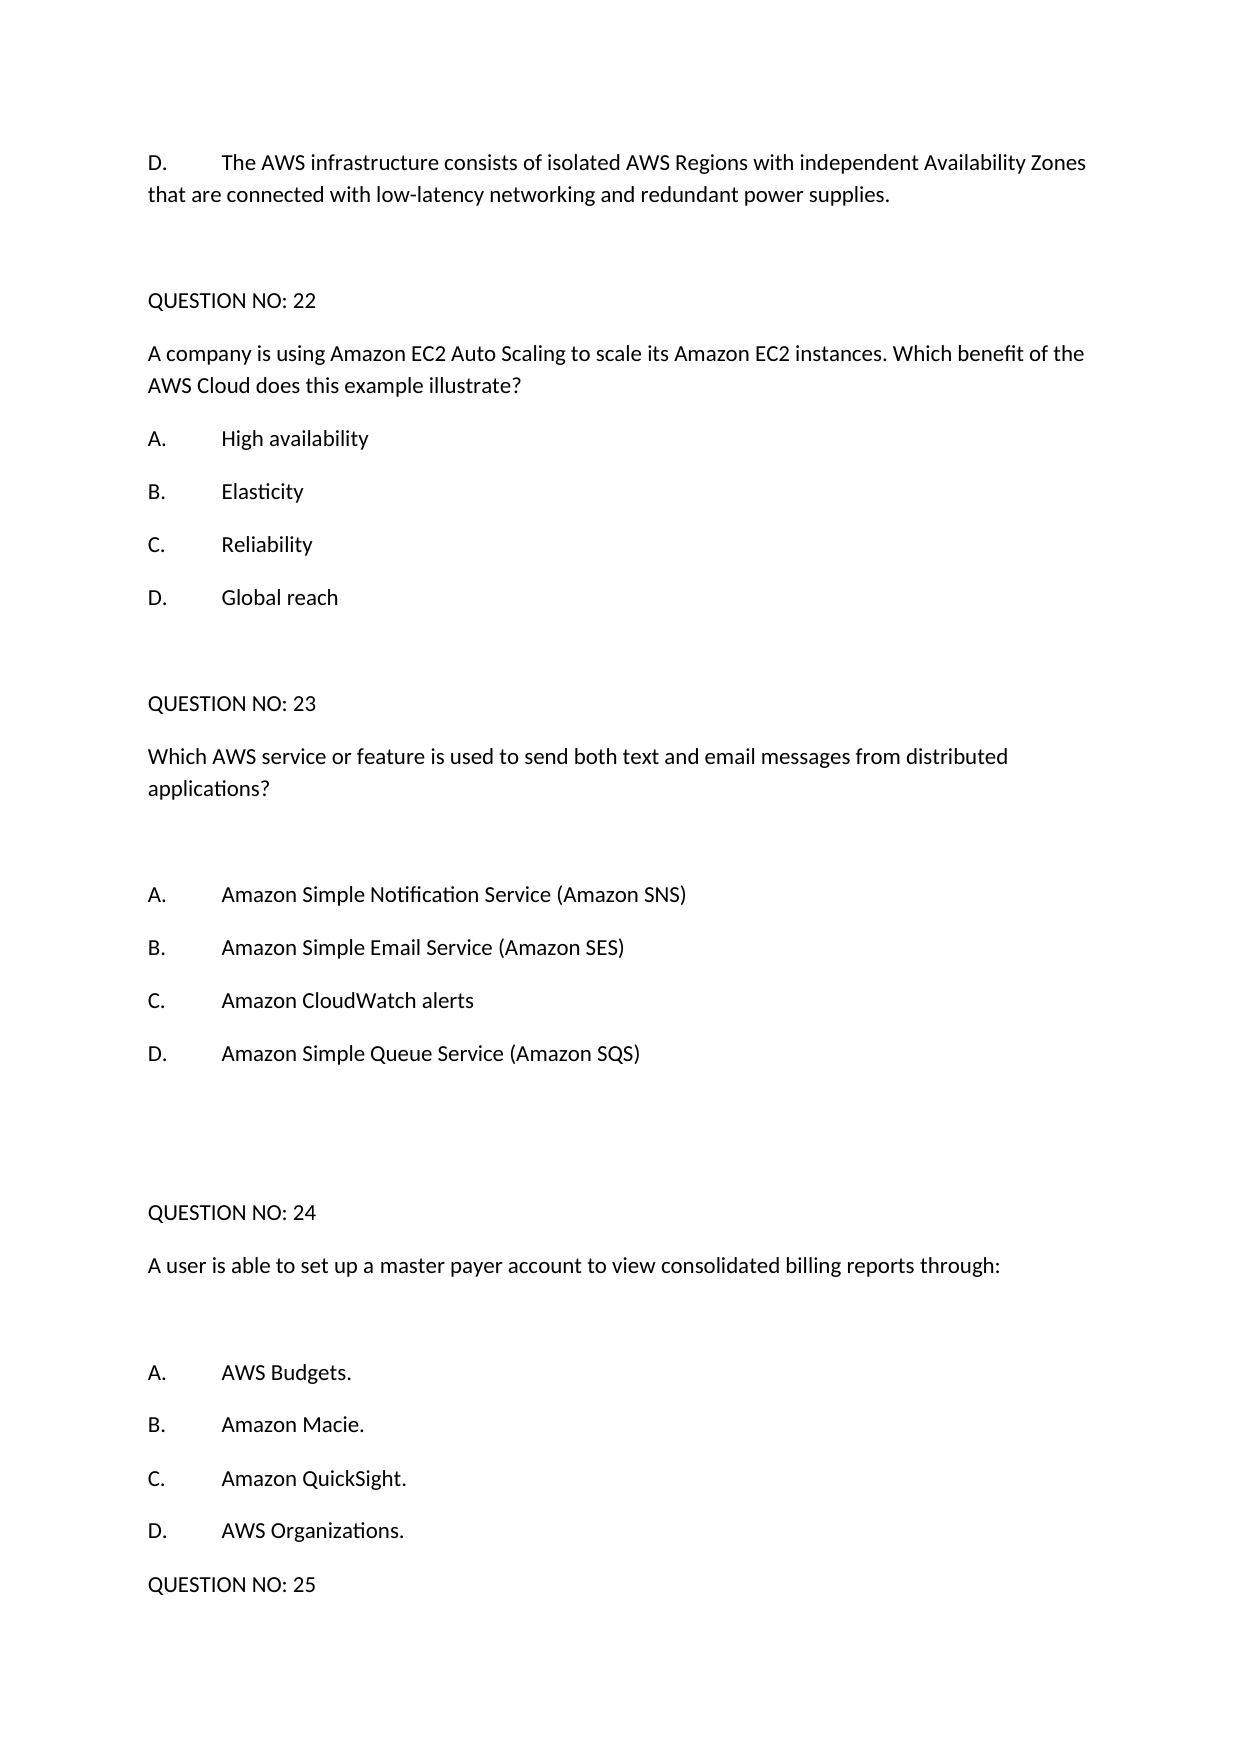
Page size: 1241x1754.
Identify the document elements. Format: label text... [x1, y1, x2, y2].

text QUESTION NO: 22 [148, 286, 1093, 314]
text B. Elasticity [148, 477, 1093, 505]
text B. Amazon Macie. [148, 1411, 1093, 1439]
text D. The AWS infrastructure consists of isolated AWS Regions with independent Availability Zones that are connected with low-latency networking and redundant power supplies. [148, 148, 1093, 208]
text A user is able to set up a master payer account to view consolidated billing reports through: [148, 1252, 1093, 1279]
text C. Amazon CloudWatch alerts [148, 986, 1093, 1014]
text A. High availability [148, 424, 1093, 452]
text B. Amazon Simple Email Service (Amazon SES) [148, 933, 1093, 961]
text D. Amazon Simple Queue Service (Amazon SQS) [148, 1039, 1093, 1067]
text Which AWS service or feature is used to send both text and email messages from distributed applications? [148, 742, 1093, 802]
text A company is using Amazon EC2 Auto Scaling to scale its Amazon EC2 instances. Which benefit of the AWS Cloud does this example illustrate? [148, 339, 1093, 399]
text D. AWS Organizations. [148, 1517, 1093, 1545]
text QUESTION NO: 24 [148, 1198, 1093, 1227]
text D. Global reach [148, 583, 1093, 611]
text A. Amazon Simple Notification Service (Amazon SNS) [148, 880, 1093, 908]
text QUESTION NO: 23 [148, 689, 1093, 717]
text C. Amazon QuickSight. [148, 1464, 1093, 1492]
text C. Reliability [148, 530, 1093, 558]
text A. AWS Budgets. [148, 1358, 1093, 1386]
text QUESTION NO: 25 [148, 1570, 1093, 1598]
